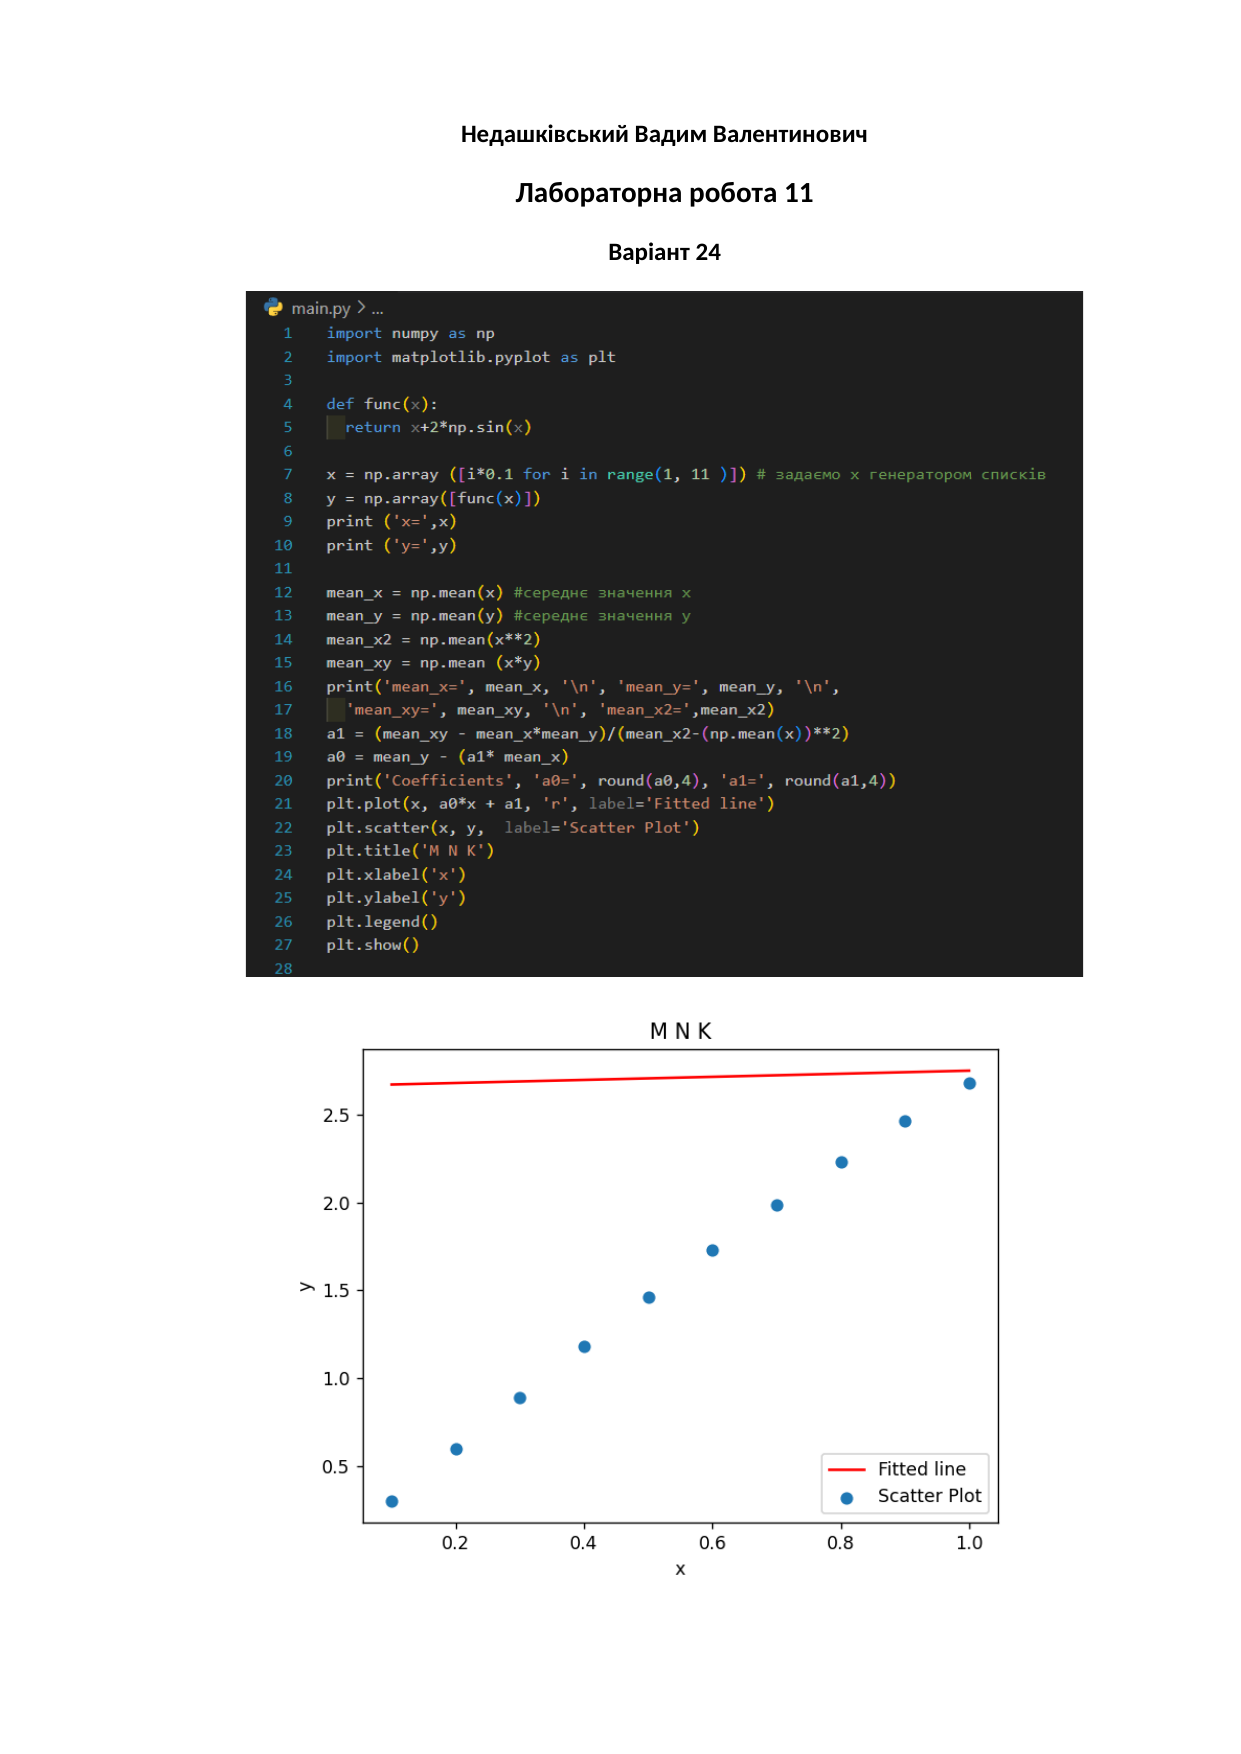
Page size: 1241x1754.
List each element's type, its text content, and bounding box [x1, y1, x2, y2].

text Недашківський Вадим Валентинович [177, 118, 1152, 149]
text Лабораторна робота 11 [177, 174, 1152, 209]
picture [245, 291, 1084, 977]
text Варіант 24 [177, 236, 1152, 266]
picture [288, 1001, 1041, 1582]
